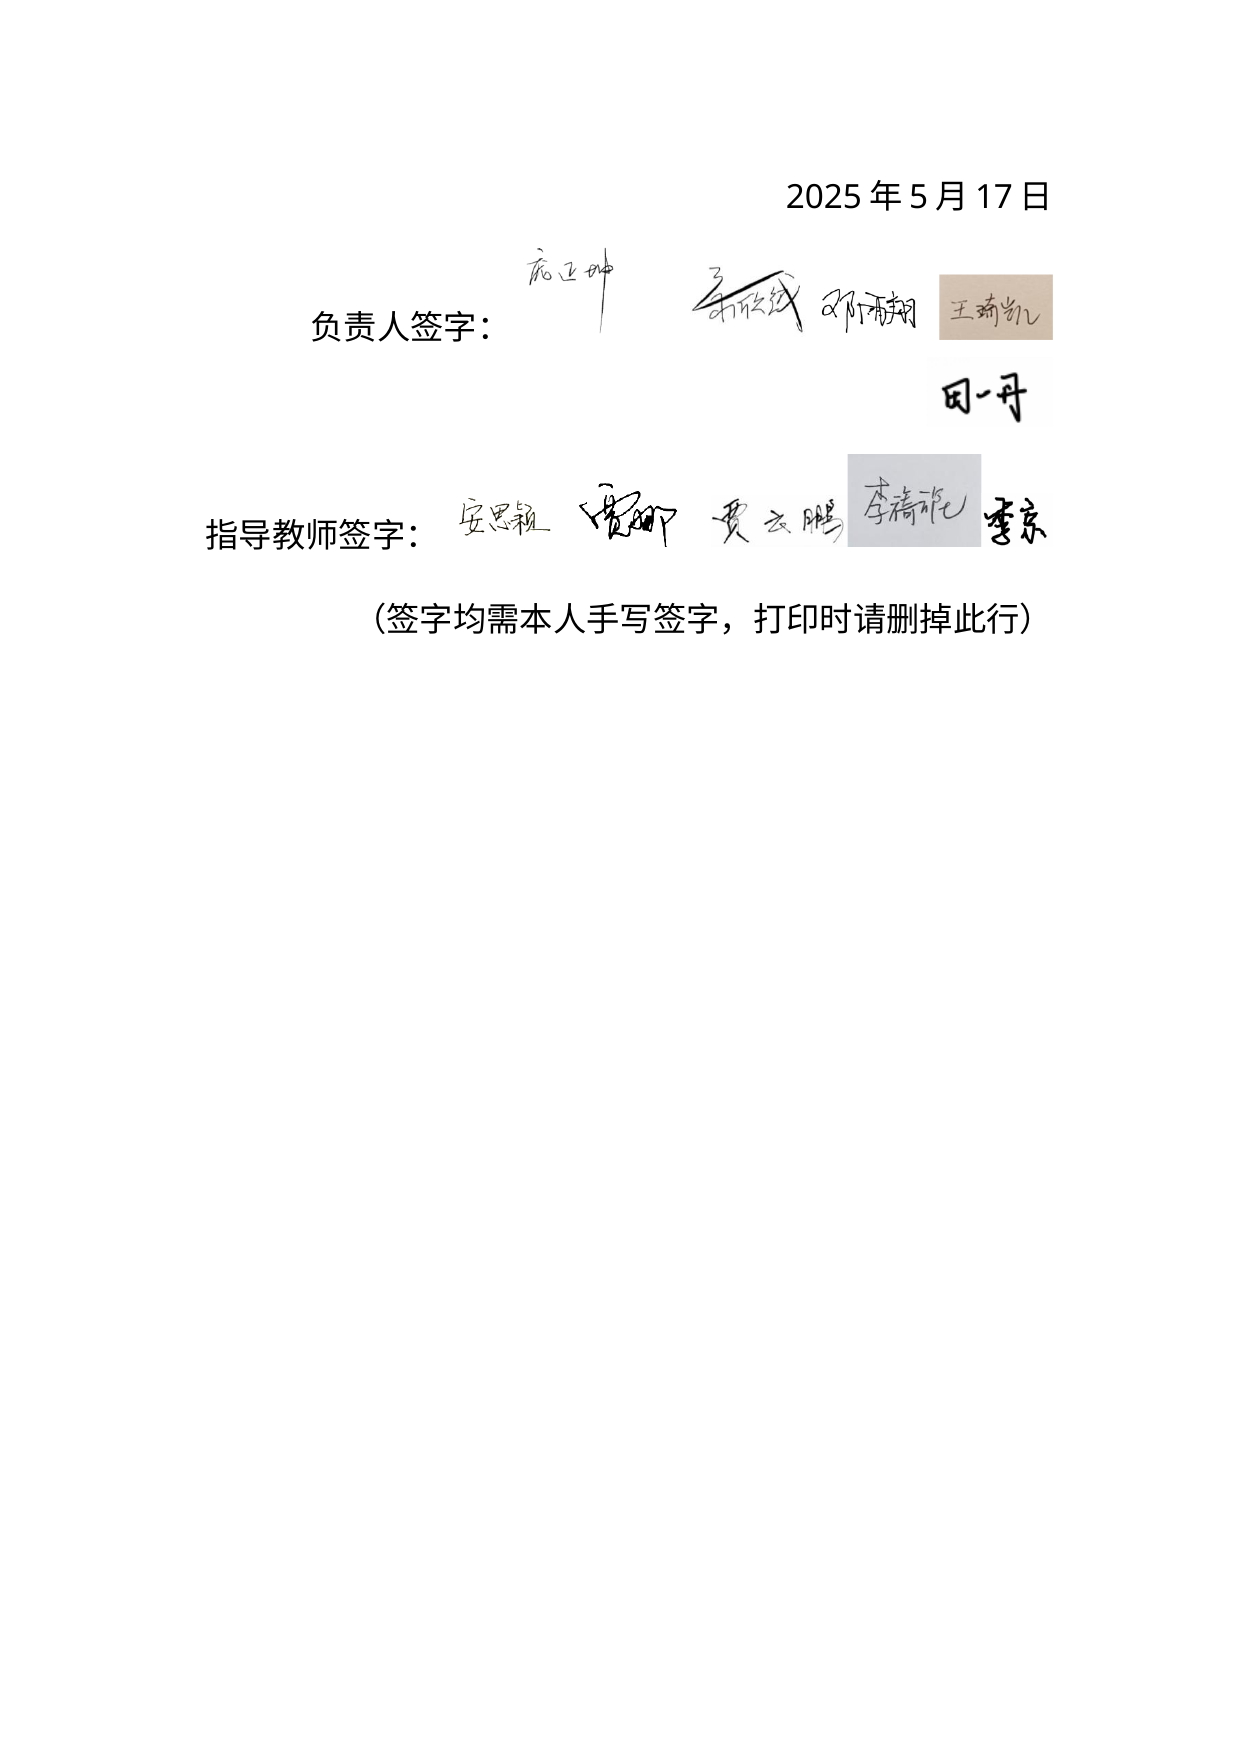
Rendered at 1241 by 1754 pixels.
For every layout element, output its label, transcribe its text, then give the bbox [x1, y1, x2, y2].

picture [926, 357, 1053, 427]
text （签字均需本人手写签字，打印时请删掉此行） [187, 584, 1053, 649]
picture [710, 454, 1053, 547]
text 2025年5月17日 [187, 162, 1053, 227]
picture [438, 479, 561, 547]
picture [567, 470, 704, 547]
picture [510, 227, 939, 340]
picture [940, 275, 1052, 340]
